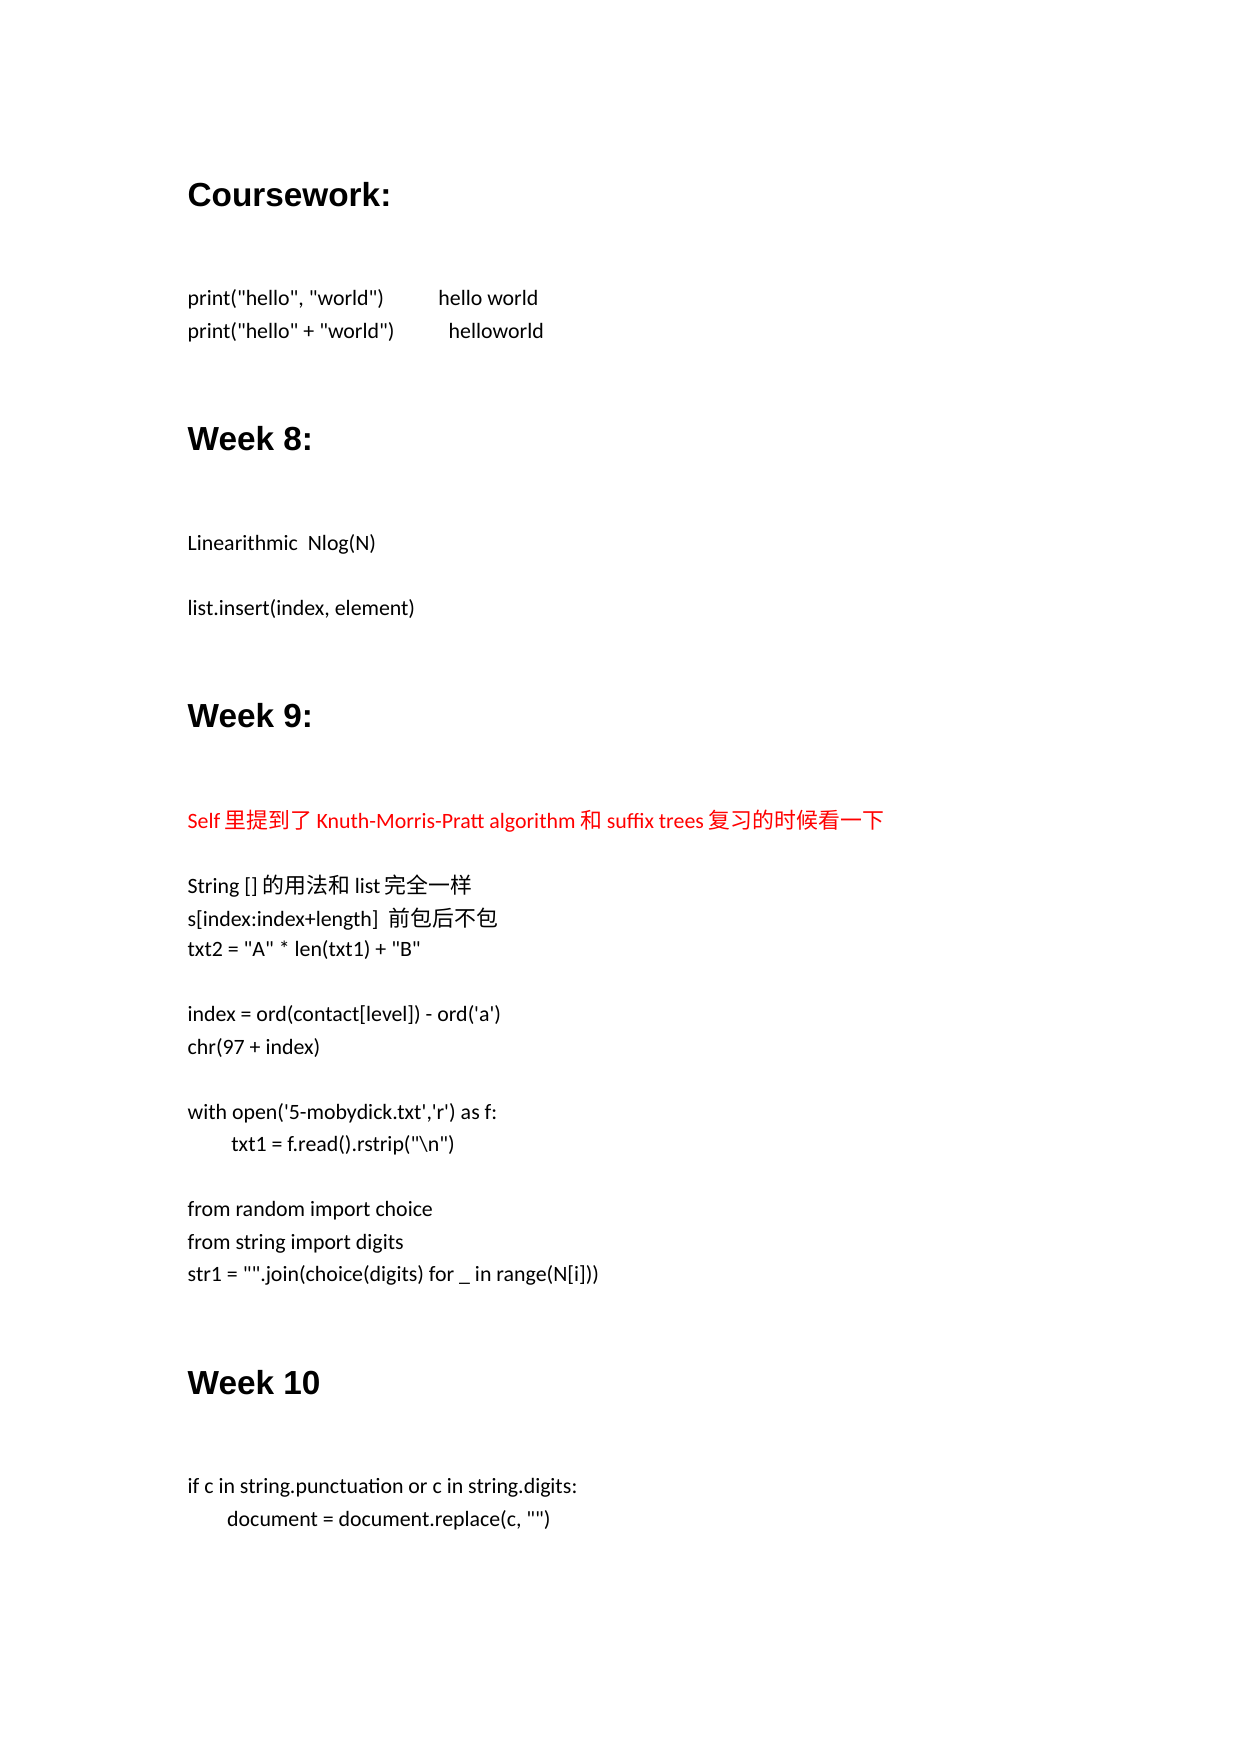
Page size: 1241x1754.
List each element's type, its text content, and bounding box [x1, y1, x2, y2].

text list.insert(index, element) [187, 591, 1053, 623]
text txt2 = "A" * len(txt1) + "B" [187, 933, 1053, 965]
text index = ord(contact[level]) - ord('a') [187, 998, 1053, 1030]
text chr(97 + index) [187, 1030, 1053, 1063]
text from string import digits [187, 1225, 1053, 1258]
subtitle Week 10 [187, 1350, 1053, 1415]
text document = document.replace(c, "") [187, 1502, 1053, 1534]
subtitle Coursework: [187, 162, 1053, 227]
text if c in string.punctuation or c in string.digits: [187, 1469, 1053, 1502]
text str1 = "".join(choice(digits) for _ in range(N[i])) [187, 1258, 1053, 1290]
text String [] 的用法和list完全一样 [187, 868, 1053, 900]
subtitle Week 9: [187, 683, 1053, 748]
text Linearithmic Nlog(N) [187, 526, 1053, 558]
text print("hello", "world") hello world [187, 282, 1053, 314]
text txt1 = f.read().rstrip("\n") [187, 1128, 1053, 1160]
text s[index:index+length] 前包后不包 [187, 900, 1053, 933]
text from random import choice [187, 1193, 1053, 1225]
subtitle Week 8: [187, 406, 1053, 471]
text print("hello" + "world") helloworld [187, 314, 1053, 347]
text with open('5-mobydick.txt','r') as f: [187, 1095, 1053, 1128]
text Self里提到了Knuth-Morris-Pratt algorithm 和suffix trees 复习的时候看一下 [187, 803, 1053, 835]
